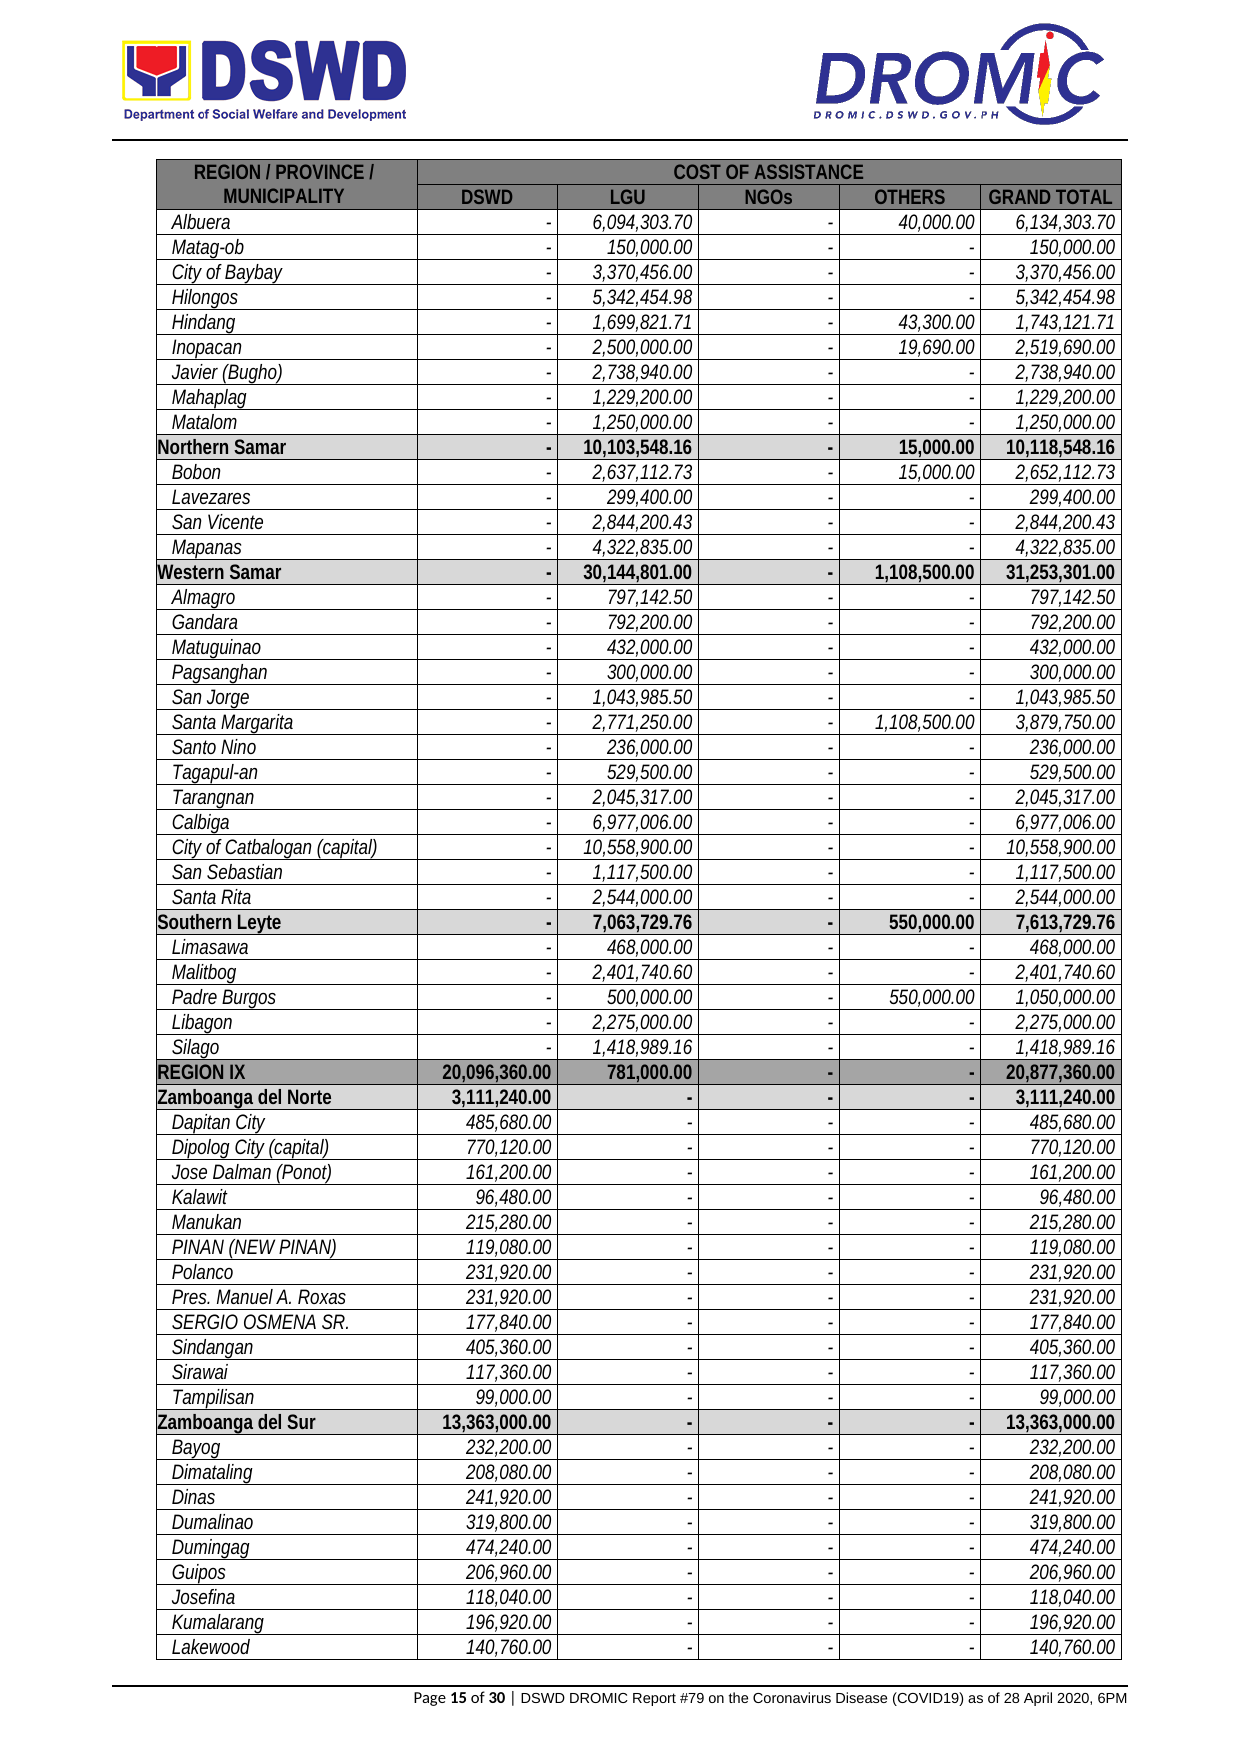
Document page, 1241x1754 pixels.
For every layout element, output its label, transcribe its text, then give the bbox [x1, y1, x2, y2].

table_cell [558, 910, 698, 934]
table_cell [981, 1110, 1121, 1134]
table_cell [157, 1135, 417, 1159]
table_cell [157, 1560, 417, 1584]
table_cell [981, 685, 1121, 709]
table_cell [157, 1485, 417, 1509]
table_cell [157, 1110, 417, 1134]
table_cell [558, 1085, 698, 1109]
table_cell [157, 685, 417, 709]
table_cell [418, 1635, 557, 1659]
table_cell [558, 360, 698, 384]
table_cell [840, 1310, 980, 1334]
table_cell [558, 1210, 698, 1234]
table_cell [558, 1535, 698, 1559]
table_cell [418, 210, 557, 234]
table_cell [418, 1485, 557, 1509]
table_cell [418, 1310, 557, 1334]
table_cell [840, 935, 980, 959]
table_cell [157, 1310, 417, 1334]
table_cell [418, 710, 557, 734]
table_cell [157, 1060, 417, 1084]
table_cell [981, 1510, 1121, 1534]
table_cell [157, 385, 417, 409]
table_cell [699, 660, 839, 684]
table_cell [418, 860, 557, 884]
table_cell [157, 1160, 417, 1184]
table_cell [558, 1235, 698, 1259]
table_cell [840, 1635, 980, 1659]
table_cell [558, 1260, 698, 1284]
table_cell GRAND TOTAL [981, 185, 1121, 209]
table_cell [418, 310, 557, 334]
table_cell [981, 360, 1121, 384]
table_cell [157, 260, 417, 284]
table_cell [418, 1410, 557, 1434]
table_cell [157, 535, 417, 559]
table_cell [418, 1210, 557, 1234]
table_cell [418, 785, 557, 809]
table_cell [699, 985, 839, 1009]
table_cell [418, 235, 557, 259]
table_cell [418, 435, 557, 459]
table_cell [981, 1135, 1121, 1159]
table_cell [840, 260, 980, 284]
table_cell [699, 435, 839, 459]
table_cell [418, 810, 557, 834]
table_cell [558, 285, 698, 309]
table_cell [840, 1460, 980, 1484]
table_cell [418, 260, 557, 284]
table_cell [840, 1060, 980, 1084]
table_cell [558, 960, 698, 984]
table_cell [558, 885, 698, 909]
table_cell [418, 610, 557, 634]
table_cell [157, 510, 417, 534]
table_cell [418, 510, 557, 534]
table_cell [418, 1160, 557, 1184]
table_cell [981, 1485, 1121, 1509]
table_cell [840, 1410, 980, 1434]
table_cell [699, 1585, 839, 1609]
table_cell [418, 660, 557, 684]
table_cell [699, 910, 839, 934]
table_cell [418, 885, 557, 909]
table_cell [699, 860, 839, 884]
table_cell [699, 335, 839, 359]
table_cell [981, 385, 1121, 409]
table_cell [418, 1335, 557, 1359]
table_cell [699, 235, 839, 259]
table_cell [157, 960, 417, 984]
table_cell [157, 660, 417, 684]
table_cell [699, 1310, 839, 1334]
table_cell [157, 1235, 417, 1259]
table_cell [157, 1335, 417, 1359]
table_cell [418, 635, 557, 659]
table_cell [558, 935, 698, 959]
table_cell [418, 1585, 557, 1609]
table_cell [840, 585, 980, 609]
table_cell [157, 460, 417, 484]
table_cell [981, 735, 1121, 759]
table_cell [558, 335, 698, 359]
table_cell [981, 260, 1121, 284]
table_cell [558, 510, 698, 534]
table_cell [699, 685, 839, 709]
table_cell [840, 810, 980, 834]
table_header REGION / PROVINCE / MUNICIPALITY [157, 160, 417, 209]
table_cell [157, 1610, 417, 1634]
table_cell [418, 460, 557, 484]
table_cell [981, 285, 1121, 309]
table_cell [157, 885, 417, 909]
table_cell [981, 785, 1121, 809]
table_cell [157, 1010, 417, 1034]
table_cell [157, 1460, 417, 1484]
table_cell DSWD [418, 185, 557, 209]
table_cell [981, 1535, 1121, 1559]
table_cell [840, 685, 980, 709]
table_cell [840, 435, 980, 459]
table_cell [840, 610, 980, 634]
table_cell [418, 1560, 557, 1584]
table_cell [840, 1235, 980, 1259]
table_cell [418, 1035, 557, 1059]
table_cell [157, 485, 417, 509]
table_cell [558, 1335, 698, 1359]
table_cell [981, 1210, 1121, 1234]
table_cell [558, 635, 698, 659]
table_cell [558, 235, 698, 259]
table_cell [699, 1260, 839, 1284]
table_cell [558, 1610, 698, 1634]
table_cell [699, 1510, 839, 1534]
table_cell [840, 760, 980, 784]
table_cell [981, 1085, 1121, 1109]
table_cell LGU [558, 185, 698, 209]
table_header COST OF ASSISTANCE [418, 160, 1121, 184]
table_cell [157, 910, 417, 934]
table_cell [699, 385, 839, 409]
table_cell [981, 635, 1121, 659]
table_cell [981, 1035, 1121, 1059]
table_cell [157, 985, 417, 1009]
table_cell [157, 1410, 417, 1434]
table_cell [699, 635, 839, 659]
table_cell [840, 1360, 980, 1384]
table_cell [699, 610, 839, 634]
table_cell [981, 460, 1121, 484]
table_cell OTHERS [840, 185, 980, 209]
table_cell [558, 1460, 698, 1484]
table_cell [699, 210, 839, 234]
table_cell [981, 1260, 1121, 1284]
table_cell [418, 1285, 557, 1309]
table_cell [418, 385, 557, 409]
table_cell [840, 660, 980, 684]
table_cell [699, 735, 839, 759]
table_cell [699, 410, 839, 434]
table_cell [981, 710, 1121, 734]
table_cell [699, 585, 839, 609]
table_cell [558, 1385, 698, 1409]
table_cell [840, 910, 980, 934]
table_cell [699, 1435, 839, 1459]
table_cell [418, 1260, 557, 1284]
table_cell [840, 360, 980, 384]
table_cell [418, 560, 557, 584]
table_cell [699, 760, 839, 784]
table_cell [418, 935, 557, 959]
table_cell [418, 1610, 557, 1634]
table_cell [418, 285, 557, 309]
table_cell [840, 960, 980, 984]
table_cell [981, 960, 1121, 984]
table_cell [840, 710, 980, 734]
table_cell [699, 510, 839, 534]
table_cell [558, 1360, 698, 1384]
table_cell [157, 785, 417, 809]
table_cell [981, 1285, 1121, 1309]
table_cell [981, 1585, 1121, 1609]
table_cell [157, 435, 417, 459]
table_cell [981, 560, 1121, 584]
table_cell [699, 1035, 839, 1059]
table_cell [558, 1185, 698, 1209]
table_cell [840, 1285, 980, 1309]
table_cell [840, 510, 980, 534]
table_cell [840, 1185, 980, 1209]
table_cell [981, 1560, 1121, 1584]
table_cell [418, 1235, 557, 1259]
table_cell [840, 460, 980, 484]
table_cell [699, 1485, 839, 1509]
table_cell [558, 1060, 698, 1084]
table_cell NGOs [699, 185, 839, 209]
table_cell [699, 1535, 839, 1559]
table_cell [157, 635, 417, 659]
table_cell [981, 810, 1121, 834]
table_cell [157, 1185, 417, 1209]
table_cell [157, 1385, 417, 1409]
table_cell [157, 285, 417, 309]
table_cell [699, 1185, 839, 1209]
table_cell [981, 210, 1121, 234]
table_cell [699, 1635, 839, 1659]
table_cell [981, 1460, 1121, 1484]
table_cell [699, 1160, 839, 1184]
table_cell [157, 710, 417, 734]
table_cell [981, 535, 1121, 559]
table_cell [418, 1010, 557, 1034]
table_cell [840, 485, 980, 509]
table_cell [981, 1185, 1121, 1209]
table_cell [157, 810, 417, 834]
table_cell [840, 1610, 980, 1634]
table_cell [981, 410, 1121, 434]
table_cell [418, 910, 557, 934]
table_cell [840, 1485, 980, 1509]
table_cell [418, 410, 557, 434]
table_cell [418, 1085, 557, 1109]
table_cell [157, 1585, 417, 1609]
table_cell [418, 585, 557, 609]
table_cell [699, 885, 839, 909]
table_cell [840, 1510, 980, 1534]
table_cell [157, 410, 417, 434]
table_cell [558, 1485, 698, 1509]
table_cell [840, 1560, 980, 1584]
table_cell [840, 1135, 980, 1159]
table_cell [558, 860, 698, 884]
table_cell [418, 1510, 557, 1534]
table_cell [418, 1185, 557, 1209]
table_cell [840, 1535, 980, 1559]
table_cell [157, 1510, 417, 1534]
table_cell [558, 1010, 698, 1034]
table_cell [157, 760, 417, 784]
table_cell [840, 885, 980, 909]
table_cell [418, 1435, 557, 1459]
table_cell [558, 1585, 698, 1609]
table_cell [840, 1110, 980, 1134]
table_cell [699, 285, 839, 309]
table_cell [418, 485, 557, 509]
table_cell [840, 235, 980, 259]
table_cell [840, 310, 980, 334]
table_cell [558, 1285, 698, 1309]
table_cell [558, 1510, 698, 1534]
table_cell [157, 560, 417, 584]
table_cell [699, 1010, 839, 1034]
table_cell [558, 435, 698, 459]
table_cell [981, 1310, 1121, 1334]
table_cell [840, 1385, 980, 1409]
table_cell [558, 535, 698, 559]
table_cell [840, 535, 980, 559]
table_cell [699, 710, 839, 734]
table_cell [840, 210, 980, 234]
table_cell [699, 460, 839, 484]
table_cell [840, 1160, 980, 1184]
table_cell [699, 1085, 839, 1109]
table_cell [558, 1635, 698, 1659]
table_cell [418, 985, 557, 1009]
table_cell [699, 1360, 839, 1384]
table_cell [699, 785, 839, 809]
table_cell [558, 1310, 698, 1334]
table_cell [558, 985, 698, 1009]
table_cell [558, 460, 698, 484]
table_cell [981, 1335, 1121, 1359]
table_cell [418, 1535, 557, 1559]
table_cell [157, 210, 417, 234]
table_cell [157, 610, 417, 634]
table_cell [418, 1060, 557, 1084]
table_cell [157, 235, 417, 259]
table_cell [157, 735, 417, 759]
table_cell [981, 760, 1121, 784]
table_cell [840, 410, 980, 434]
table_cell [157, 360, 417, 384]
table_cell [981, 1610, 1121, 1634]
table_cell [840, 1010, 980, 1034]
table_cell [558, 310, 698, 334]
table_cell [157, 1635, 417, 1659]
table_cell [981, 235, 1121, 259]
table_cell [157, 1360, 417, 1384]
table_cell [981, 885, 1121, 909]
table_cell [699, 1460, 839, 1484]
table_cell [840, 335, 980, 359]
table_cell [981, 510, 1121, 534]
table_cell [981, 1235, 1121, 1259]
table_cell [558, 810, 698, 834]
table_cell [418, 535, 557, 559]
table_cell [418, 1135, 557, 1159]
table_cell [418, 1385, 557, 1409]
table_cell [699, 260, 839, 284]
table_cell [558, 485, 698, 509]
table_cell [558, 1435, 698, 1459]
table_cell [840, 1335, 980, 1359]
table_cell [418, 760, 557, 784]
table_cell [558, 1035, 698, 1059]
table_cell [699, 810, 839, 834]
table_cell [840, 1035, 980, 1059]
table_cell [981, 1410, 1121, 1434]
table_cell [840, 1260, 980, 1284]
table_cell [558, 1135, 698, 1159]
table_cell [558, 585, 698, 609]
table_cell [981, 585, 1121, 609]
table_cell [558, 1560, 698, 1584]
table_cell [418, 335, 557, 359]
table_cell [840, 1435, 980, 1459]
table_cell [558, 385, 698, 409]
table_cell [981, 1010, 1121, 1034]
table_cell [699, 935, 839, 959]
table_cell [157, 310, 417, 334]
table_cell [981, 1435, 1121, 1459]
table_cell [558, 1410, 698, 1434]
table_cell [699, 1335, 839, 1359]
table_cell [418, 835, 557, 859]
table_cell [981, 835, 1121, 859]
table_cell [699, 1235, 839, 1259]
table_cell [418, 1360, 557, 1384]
picture [112, 37, 417, 125]
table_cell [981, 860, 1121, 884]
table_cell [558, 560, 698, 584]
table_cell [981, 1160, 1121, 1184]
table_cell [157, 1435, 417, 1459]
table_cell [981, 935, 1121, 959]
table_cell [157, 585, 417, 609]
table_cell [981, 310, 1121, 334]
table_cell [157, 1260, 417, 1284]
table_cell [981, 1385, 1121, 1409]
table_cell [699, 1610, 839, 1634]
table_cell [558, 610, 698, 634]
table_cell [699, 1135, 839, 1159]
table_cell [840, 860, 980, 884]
picture [781, 23, 1133, 125]
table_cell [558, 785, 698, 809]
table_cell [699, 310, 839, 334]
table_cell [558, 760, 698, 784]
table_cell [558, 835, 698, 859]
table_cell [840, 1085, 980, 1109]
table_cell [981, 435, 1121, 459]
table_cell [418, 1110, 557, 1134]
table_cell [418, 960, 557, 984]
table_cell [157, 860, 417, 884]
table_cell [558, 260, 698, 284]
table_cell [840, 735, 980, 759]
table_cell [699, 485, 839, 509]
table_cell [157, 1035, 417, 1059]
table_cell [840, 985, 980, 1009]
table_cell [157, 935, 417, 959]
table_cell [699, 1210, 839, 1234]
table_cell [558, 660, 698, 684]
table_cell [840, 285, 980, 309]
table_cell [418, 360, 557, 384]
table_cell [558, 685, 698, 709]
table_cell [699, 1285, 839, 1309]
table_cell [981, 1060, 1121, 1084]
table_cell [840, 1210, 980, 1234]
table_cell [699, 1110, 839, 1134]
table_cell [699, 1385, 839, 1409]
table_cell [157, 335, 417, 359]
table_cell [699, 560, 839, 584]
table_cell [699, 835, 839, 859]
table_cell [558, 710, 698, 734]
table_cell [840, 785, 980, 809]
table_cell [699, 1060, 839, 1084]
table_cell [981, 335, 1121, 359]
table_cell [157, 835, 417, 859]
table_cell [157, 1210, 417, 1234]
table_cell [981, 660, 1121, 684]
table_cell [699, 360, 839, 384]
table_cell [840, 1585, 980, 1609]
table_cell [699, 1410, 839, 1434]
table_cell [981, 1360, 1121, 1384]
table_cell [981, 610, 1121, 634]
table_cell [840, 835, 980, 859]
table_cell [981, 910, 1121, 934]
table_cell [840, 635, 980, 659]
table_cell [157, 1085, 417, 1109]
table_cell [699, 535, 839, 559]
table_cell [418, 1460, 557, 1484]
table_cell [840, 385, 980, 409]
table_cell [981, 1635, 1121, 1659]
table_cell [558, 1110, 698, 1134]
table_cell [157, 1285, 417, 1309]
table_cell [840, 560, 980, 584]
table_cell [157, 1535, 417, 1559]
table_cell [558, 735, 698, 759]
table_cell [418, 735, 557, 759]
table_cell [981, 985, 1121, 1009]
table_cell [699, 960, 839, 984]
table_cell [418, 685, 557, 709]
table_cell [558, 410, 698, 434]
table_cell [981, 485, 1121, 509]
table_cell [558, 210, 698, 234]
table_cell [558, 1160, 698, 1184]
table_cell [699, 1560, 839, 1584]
